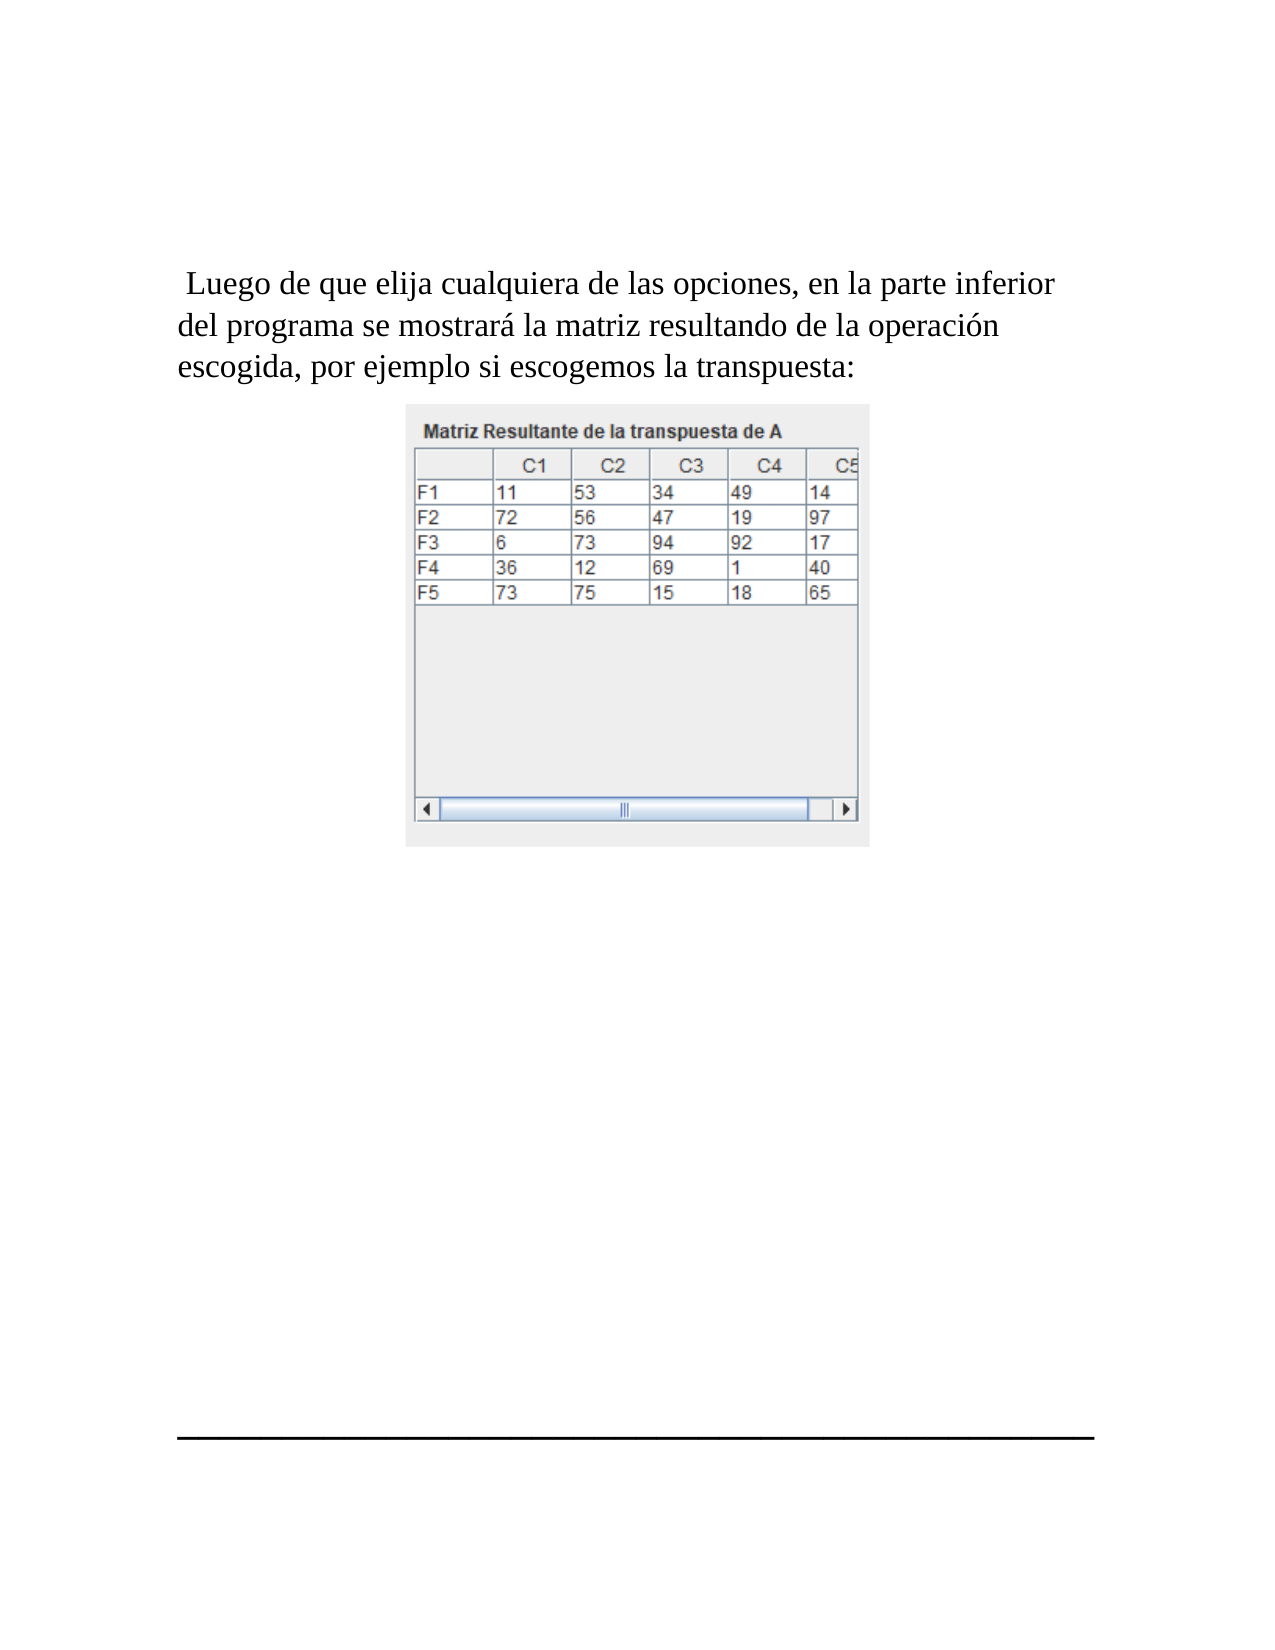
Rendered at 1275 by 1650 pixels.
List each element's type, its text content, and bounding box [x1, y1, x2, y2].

picture [405, 404, 870, 847]
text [177, 1344, 1098, 1443]
text Luego de que elija cualquiera de las opciones, en la parte inferior del programa se mostrará la matriz resultando de la operación escogida, por ejemplo si escogemos la transpuesta: [177, 264, 1098, 385]
